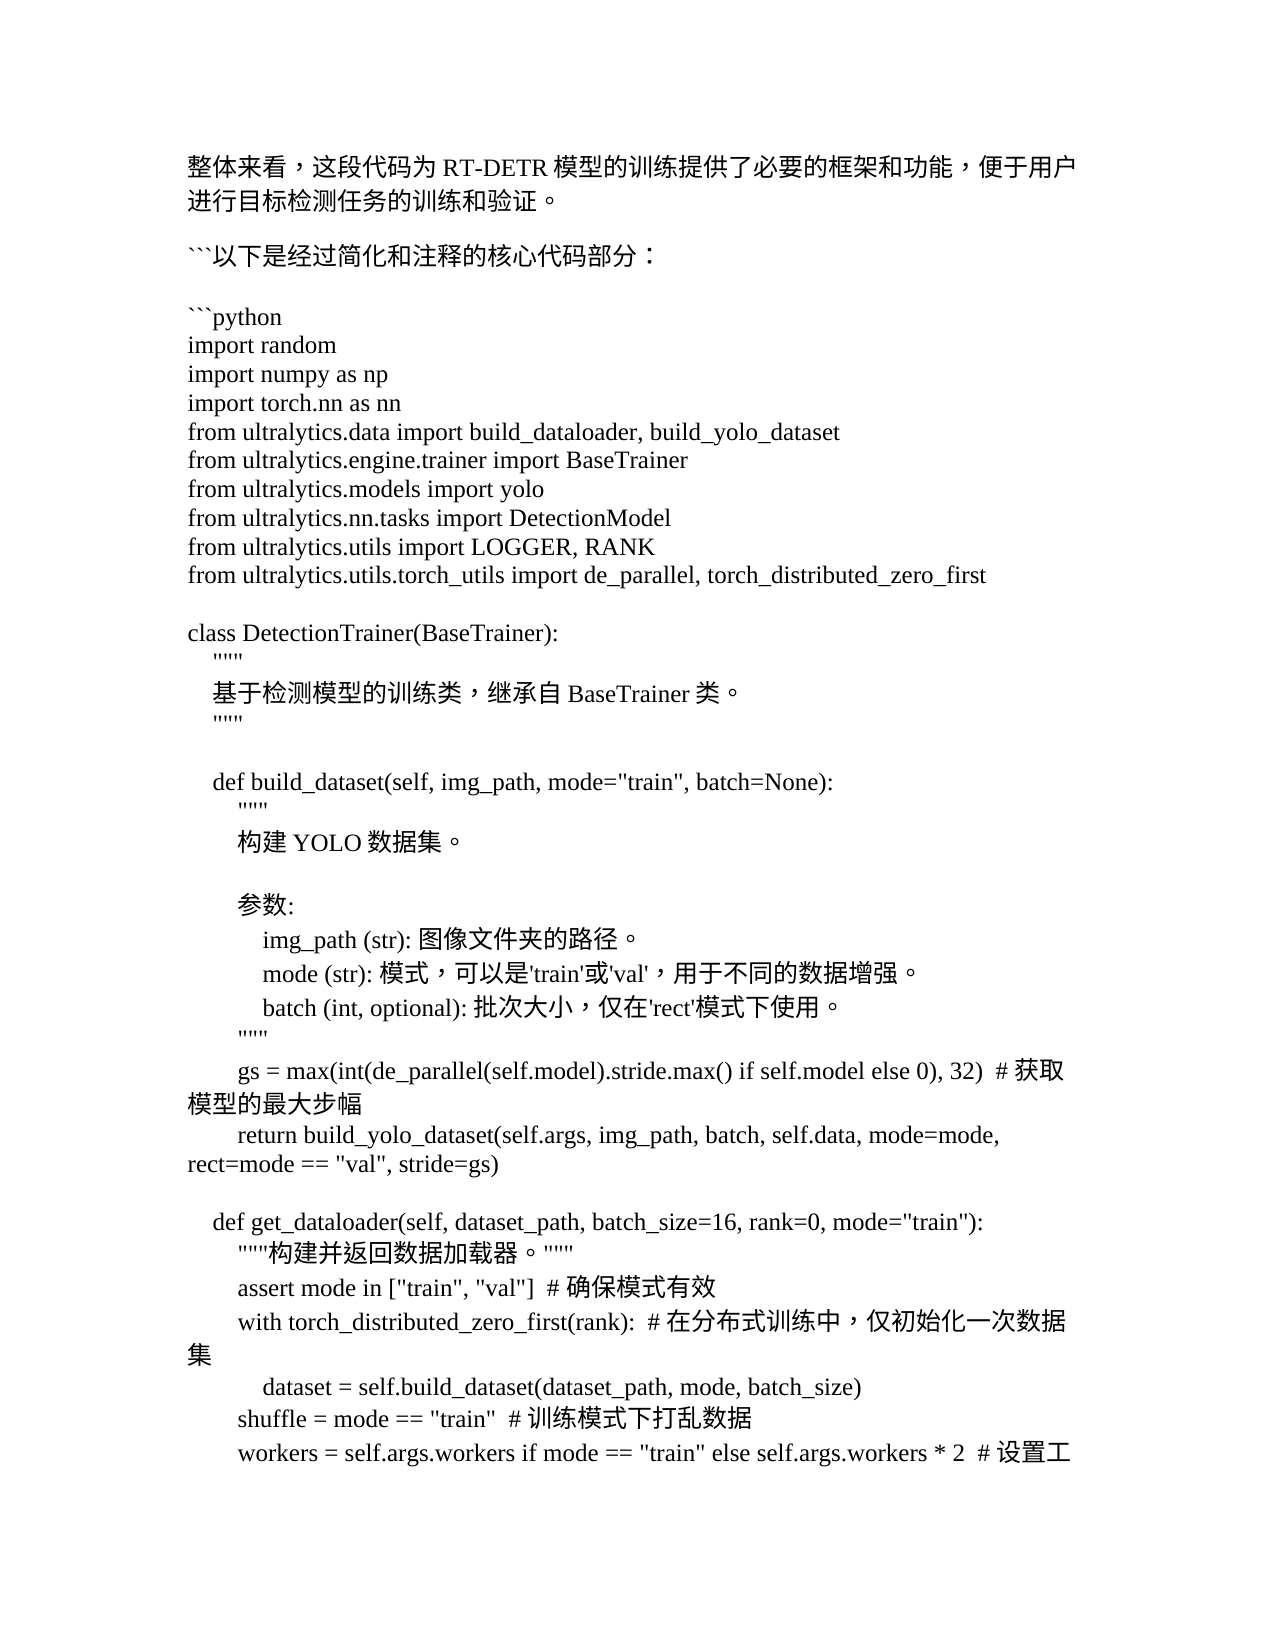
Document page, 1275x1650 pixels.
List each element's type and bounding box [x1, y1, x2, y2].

text [187, 150, 1087, 218]
text [187, 239, 1087, 1469]
